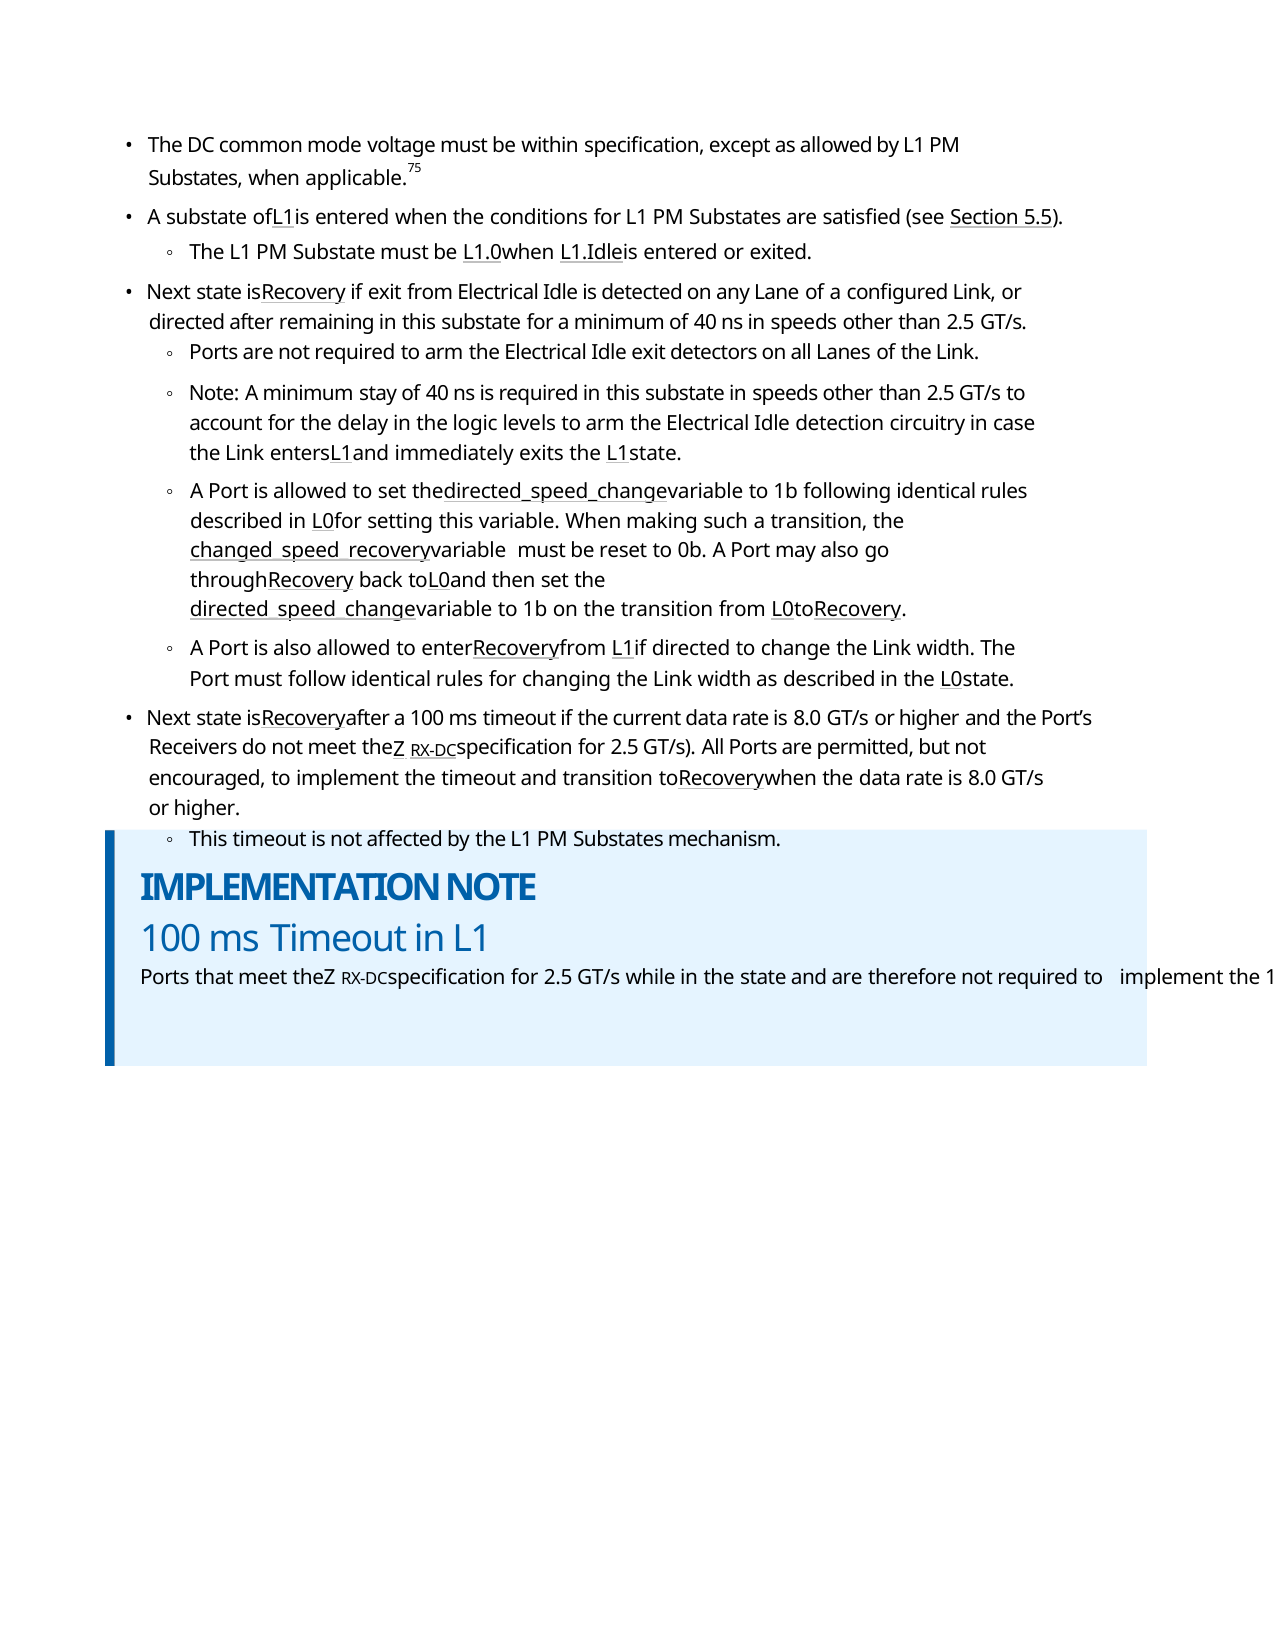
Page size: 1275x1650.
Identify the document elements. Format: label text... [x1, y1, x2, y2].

text ◦ Note: A minimum stay of 40 ns is required in this substate in speeds other than 2.5 GT/s to account for the delay in the logic levels to arm the Electrical Idle detection circuitry in case the Link entersL1and immediately exits the L1state. [166, 378, 1060, 466]
text • The DC common mode voltage must be within specification, except as allowed by L1 PM Substates, when applicable.75 [125, 131, 1052, 192]
text • A substate ofL1is entered when the conditions for L1 PM Substates are satisfied (see Section 5.5). [125, 202, 1273, 231]
picture [105, 829, 116, 1066]
text ◦ This timeout is not affected by the L1 PM Substates mechanism. [166, 828, 1273, 854]
text • Next state isRecoveryafter a 100 ms timeout if the current data rate is 8.0 GT/s or higher and the Port’s [125, 703, 1273, 731]
text ◦ A Port is also allowed to enterRecoveryfrom L1if directed to change the Link width. The Port must follow identical rules for changing the Link width as described in the L0state. [166, 633, 1040, 692]
text directed_speed_changevariable to 1b on the transition from L0toRecovery. [189, 594, 1273, 623]
text • Next state isRecovery if exit from Electrical Idle is detected on any Lane of a configured Link, or directed after remaining in this substate for a minimum of 40 ns in speeds other than 2.5 GT/s. [125, 277, 1085, 335]
text Receivers do not meet theZ RX-DCspecification for 2.5 GT/s). All Ports are permitted, but not encouraged, to implement the timeout and transition toRecoverywhen the data rate is 8.0 GT/s or higher. [148, 732, 1064, 822]
text ◦ The L1 PM Substate must be L1.0when L1.Idleis entered or exited. [166, 237, 1273, 266]
text ◦ A Port is allowed to set thedirected_speed_changevariable to 1b following identical rules described in L0for setting this variable. When making such a transition, the changed_speed_recoveryvariable must be reset to 0b. A Port may also go throughRecovery back toL0and then set the [166, 476, 1055, 593]
text ◦ Ports are not required to arm the Electrical Idle exit detectors on all Lanes of the Link. [166, 341, 1273, 368]
